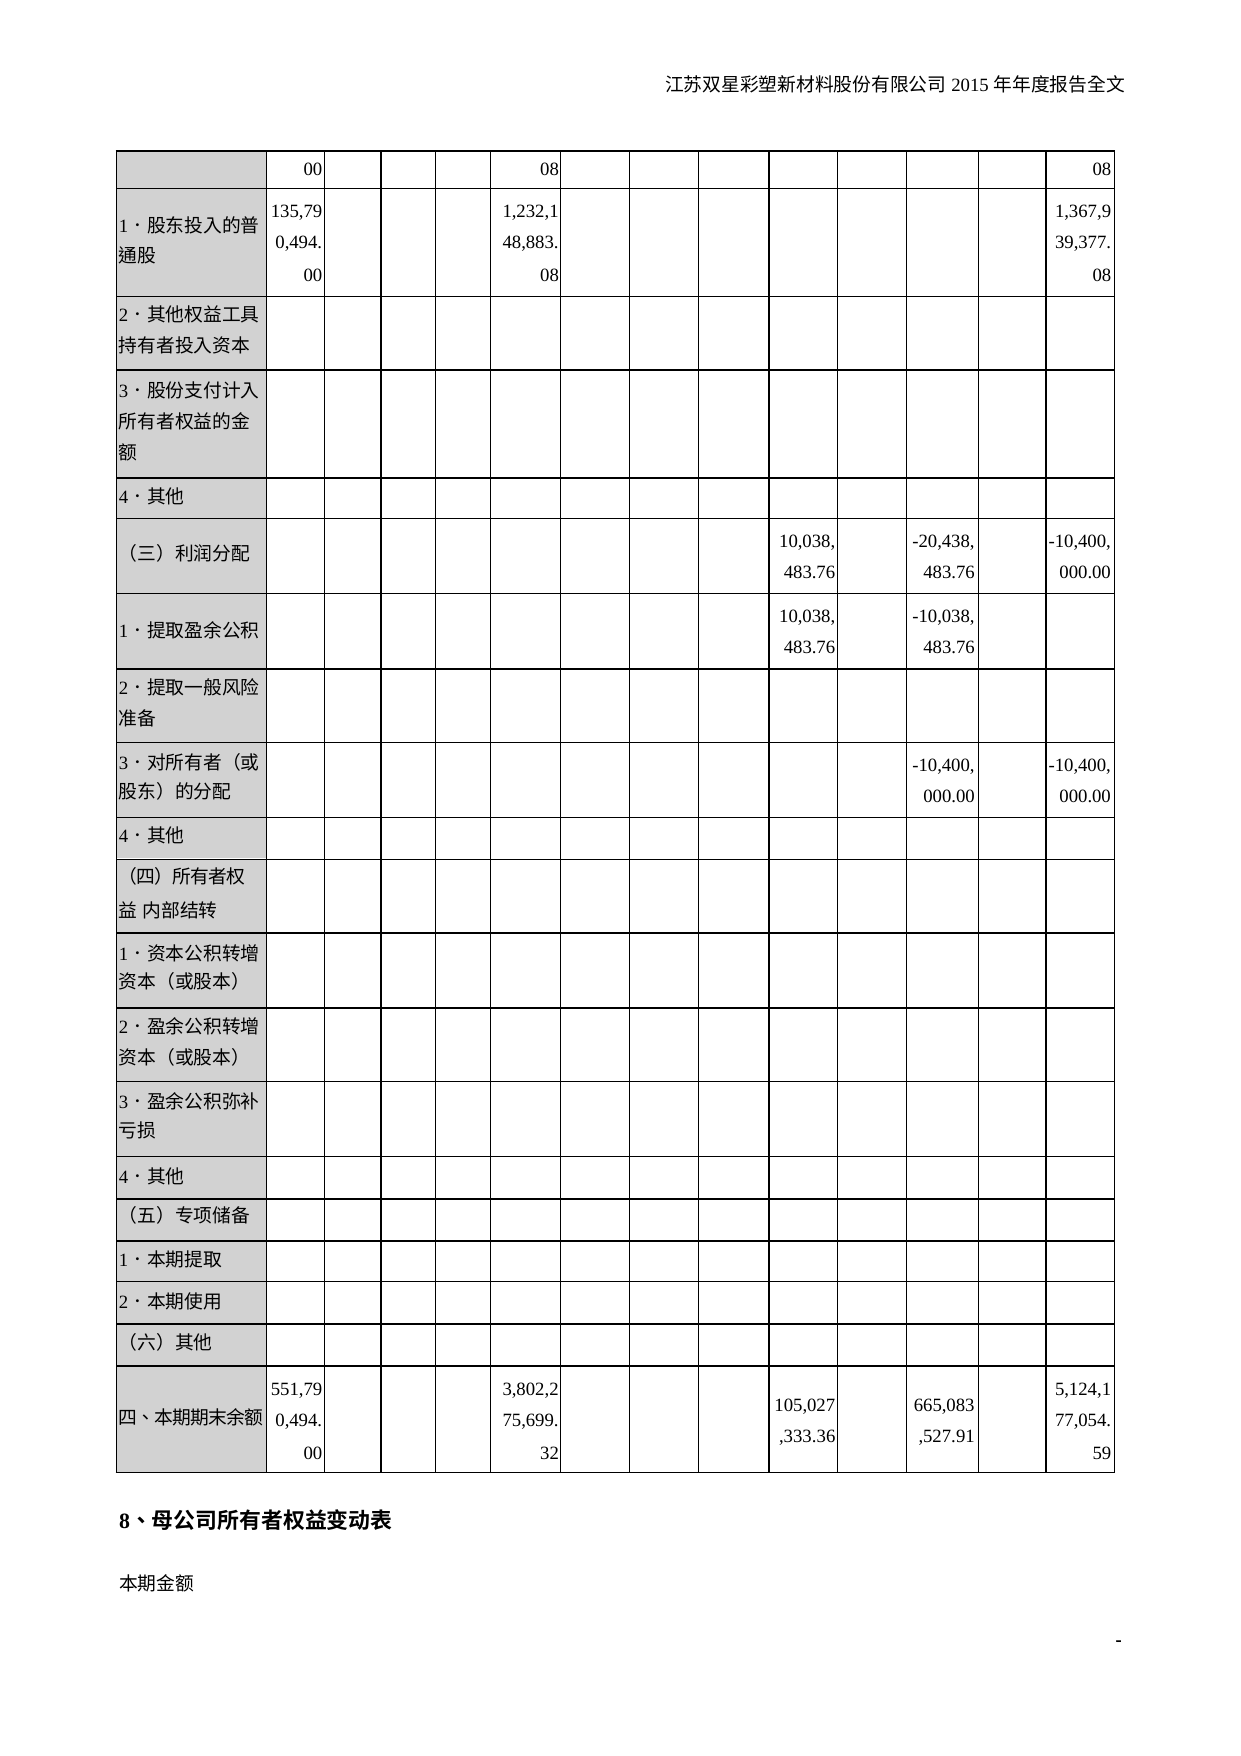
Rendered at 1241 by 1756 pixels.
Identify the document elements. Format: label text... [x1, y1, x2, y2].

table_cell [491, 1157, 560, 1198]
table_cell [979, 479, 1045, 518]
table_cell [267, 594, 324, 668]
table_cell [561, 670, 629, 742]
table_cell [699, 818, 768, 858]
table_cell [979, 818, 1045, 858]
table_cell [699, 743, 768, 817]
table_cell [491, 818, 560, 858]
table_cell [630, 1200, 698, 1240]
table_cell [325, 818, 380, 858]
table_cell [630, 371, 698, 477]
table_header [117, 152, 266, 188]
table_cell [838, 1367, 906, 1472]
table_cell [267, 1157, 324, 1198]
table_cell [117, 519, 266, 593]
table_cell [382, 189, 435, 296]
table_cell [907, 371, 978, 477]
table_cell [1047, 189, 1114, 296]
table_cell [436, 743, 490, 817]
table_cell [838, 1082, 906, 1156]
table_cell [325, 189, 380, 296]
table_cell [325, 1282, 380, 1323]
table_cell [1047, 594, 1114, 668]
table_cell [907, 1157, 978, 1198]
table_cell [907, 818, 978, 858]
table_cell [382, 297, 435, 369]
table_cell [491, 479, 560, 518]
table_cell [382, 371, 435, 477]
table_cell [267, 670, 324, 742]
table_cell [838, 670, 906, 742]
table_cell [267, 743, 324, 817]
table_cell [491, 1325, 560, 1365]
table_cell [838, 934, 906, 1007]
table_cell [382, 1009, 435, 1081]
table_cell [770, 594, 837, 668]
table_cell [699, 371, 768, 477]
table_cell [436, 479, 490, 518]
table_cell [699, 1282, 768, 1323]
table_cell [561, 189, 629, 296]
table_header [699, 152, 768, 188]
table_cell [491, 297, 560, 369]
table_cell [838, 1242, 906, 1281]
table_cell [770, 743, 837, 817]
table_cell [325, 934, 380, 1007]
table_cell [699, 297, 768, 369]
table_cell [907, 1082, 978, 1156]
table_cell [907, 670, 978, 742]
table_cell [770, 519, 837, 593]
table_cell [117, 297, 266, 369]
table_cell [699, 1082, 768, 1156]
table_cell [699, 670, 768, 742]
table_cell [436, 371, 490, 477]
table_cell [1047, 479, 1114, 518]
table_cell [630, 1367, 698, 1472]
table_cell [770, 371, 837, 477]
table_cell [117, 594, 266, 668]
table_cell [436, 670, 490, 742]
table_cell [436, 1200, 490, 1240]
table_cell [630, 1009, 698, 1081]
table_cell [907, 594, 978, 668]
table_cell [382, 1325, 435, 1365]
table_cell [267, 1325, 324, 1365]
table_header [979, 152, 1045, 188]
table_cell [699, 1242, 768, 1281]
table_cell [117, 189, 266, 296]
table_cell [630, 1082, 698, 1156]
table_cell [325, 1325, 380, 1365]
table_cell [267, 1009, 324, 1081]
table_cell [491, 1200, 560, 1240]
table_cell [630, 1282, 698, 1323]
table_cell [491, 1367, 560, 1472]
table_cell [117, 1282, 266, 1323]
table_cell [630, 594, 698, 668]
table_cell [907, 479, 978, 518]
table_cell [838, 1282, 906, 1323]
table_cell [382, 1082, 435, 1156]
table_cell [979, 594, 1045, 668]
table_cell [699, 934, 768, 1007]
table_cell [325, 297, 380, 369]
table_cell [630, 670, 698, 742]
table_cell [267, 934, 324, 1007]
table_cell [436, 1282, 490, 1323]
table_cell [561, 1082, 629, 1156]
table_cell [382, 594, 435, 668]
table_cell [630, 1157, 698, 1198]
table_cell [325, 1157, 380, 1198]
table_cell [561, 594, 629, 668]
text 本期金额 [119, 1571, 1125, 1596]
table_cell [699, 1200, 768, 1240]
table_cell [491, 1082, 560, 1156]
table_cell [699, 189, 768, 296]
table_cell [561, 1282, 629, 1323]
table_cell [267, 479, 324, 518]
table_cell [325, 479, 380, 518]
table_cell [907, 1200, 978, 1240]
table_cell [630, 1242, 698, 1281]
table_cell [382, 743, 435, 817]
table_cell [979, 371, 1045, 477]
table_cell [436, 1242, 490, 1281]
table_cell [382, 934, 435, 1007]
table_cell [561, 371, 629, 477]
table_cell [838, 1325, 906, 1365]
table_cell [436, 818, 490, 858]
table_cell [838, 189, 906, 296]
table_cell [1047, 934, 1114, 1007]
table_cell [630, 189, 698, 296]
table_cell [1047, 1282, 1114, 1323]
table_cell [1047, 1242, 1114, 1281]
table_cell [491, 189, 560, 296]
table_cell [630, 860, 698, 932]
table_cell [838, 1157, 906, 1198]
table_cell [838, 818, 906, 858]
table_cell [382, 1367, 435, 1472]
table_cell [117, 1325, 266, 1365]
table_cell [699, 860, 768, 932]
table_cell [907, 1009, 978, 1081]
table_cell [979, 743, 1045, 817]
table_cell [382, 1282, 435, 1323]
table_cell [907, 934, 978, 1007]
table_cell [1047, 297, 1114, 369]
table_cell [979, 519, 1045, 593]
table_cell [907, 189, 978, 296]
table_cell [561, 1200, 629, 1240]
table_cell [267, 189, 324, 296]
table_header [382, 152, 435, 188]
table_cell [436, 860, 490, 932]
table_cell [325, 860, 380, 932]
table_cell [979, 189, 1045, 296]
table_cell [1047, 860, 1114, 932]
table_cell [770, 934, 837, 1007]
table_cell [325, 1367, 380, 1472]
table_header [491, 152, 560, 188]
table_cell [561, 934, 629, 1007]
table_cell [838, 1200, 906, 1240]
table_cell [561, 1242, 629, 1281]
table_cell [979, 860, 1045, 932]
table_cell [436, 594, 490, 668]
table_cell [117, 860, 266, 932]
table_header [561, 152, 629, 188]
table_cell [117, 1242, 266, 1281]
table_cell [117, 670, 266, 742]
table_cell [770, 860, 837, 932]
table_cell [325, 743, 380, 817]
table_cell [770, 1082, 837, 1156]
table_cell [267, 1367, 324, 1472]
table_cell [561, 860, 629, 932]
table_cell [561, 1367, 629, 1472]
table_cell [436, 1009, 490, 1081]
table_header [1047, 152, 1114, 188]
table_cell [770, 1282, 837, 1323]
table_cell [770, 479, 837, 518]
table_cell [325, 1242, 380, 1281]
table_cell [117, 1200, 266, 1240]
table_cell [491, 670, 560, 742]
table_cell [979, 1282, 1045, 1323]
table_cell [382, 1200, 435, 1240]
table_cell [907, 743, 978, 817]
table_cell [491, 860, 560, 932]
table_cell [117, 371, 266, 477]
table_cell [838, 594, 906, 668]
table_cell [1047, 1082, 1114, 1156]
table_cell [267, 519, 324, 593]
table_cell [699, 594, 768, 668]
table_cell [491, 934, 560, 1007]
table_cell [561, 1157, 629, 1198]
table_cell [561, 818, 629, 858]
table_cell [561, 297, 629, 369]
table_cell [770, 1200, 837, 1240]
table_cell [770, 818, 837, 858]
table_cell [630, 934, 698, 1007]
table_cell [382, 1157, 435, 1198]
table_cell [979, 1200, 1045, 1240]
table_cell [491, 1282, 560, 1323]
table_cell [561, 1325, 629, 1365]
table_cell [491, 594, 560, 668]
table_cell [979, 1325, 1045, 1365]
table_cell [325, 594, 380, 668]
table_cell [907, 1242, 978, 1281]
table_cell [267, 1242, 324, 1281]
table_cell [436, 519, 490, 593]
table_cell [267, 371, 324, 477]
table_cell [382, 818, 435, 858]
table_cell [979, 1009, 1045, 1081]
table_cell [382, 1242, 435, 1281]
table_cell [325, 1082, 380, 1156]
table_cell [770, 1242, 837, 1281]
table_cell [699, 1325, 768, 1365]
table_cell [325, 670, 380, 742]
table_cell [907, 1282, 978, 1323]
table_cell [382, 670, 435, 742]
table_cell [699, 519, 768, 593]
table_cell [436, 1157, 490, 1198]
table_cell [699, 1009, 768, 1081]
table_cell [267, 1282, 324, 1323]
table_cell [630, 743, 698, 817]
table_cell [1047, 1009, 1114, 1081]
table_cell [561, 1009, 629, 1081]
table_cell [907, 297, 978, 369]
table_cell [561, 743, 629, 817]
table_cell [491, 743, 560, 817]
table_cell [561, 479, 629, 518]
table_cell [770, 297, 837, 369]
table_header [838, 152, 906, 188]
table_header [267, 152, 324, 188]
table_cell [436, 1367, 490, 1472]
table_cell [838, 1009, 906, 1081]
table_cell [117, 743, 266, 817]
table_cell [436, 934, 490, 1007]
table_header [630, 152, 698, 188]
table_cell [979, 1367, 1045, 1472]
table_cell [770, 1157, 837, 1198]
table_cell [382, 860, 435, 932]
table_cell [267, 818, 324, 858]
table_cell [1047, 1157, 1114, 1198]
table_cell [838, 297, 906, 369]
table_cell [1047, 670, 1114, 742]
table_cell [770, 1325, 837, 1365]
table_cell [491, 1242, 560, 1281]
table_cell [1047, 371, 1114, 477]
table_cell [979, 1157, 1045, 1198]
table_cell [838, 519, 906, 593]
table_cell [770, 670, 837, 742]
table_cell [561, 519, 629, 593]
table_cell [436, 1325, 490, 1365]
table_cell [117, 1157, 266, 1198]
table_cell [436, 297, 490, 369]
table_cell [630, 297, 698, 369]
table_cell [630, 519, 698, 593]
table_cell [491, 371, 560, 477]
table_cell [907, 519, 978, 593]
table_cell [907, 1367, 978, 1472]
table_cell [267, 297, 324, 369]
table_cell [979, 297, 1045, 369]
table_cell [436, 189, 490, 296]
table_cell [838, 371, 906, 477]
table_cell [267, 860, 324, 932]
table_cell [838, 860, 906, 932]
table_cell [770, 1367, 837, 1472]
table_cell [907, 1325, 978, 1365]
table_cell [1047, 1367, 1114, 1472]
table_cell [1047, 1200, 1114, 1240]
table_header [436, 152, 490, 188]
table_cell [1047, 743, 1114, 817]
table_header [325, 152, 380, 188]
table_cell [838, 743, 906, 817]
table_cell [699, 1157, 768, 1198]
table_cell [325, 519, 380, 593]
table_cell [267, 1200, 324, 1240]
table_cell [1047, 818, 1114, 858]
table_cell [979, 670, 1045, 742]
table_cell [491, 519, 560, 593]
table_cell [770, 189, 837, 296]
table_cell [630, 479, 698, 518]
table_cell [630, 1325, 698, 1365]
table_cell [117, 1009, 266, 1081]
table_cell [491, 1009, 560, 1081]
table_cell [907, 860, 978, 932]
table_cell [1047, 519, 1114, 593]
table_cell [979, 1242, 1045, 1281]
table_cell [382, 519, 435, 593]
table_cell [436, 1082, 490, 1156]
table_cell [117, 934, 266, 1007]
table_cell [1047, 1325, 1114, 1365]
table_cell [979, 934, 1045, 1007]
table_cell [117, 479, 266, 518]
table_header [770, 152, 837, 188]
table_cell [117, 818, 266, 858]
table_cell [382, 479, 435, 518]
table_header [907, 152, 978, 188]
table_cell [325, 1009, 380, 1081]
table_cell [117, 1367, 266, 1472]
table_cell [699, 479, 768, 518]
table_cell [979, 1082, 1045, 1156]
subtitle 8、母公司所有者权益变动表 [119, 1505, 1125, 1535]
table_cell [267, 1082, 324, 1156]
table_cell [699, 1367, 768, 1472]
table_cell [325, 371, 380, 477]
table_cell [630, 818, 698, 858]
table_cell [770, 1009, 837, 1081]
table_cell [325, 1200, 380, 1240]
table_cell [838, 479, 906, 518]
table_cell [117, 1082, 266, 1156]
